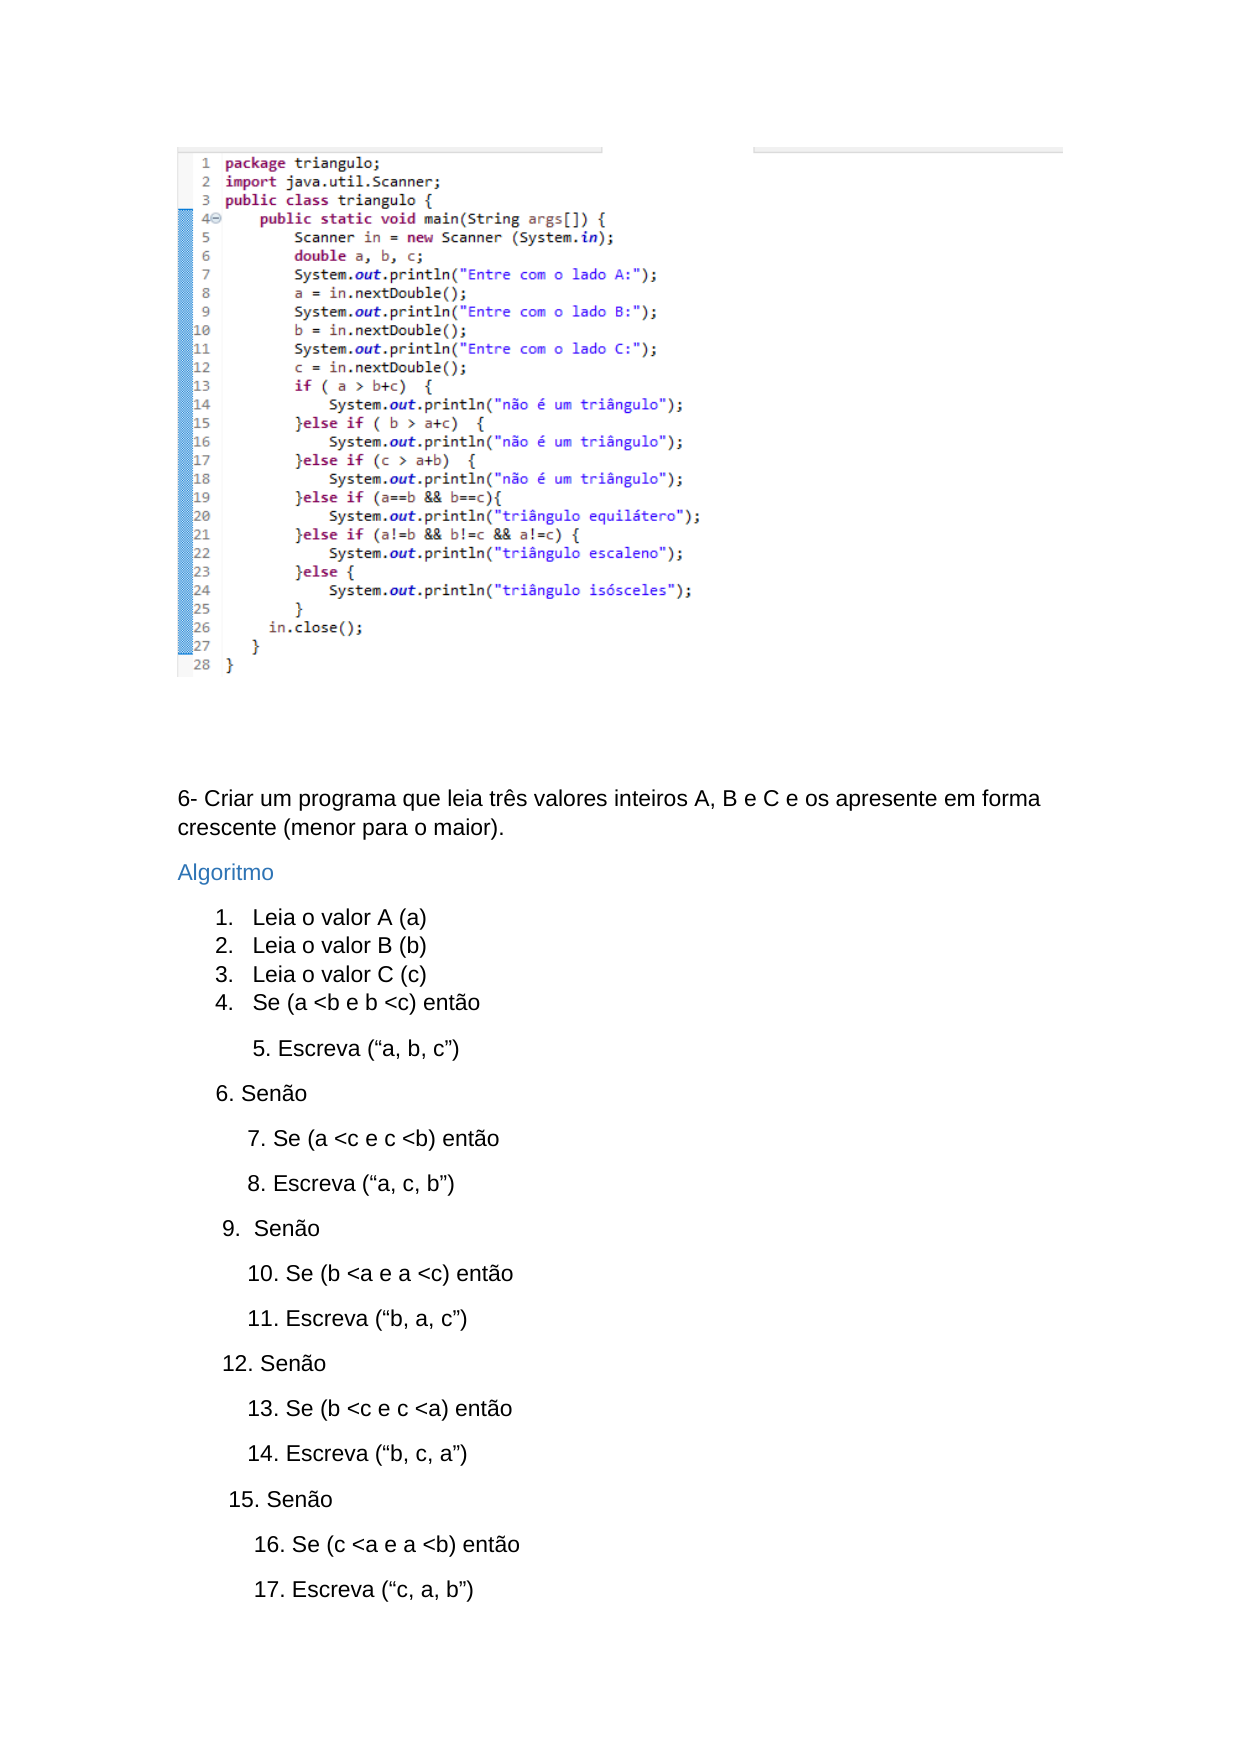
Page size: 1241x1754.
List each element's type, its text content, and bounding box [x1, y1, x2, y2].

text 7. Se (a <c e c <b) então [177, 1125, 1063, 1151]
list Leia o valor C (c) [215, 961, 1063, 987]
list Leia o valor A (a) [215, 904, 1063, 930]
text 16. Se (c <a e a <b) então [177, 1531, 1063, 1557]
text 10. Se (b <a e a <c) então [177, 1260, 1063, 1286]
picture [177, 147, 1063, 677]
text 14. Escreva (“b, c, a”) [177, 1440, 1063, 1467]
text 8. Escreva (“a, c, b”) [177, 1170, 1063, 1196]
text Algoritmo [177, 859, 1063, 885]
text 6- Criar um programa que leia três valores inteiros A, B e C e os apresente em forma crescente (menor para o maior). [177, 785, 1063, 840]
list Se (a <b e b <c) então [215, 989, 1063, 1016]
text 17. Escreva (“c, a, b”) [177, 1576, 1063, 1602]
text 15. Senão [177, 1486, 1063, 1512]
text 12. Senão [177, 1350, 1063, 1377]
text 6. Senão [177, 1079, 1063, 1106]
text 5. Escreva (“a, b, c”) [252, 1034, 1063, 1061]
text 11. Escreva (“b, a, c”) [177, 1305, 1063, 1331]
text 9. Senão [177, 1215, 1063, 1241]
text 13. Se (b <c e c <a) então [177, 1395, 1063, 1422]
list Leia o valor B (b) [215, 932, 1063, 959]
